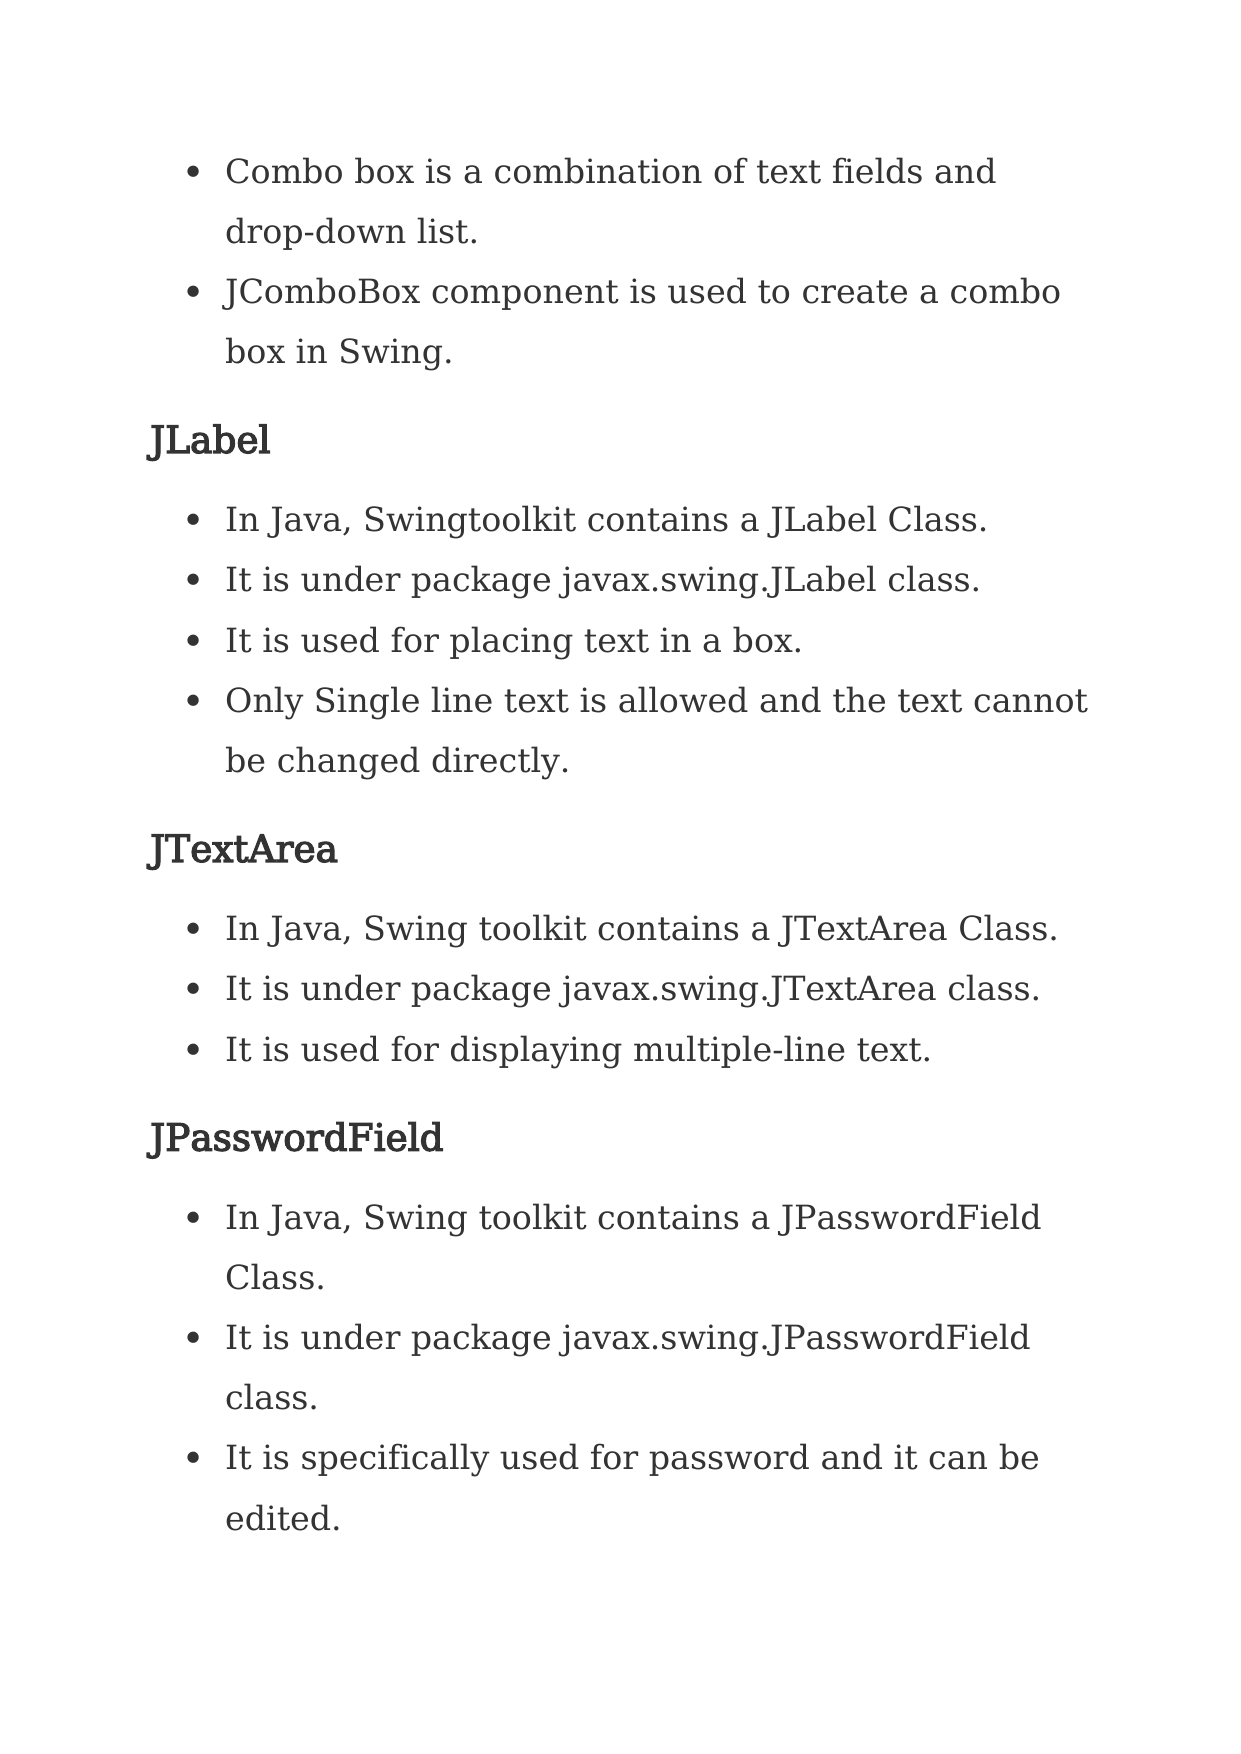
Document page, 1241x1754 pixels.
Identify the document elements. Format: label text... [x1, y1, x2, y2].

list Combo box is a combination of text fields and drop-down list. [187, 150, 1090, 250]
list It is used for placing text in a box. [187, 619, 1090, 659]
list JComboBox component is used to create a combo box in Swing. [187, 270, 1090, 371]
list In Java, Swing toolkit contains a JTextArea Class. [187, 907, 1090, 947]
list It is specifically used for password and it can be edited. [187, 1437, 1090, 1537]
list It is used for displaying multiple-line text. [187, 1028, 1090, 1068]
list In Java, Swing toolkit contains a JPasswordField Class. [187, 1196, 1090, 1296]
list It is under package javax.swing.JTextArea class. [187, 968, 1090, 1008]
subtitle JTextArea [150, 825, 1090, 870]
subtitle JLabel [150, 416, 1090, 461]
list In Java, Swingtoolkit contains a JLabel Class. [187, 498, 1090, 538]
list It is under package javax.swing.JPasswordField class. [187, 1316, 1090, 1417]
list Only Single line text is allowed and the text cannot be changed directly. [187, 679, 1090, 780]
list It is under package javax.swing.JLabel class. [187, 558, 1090, 599]
subtitle JPasswordField [150, 1113, 1090, 1158]
